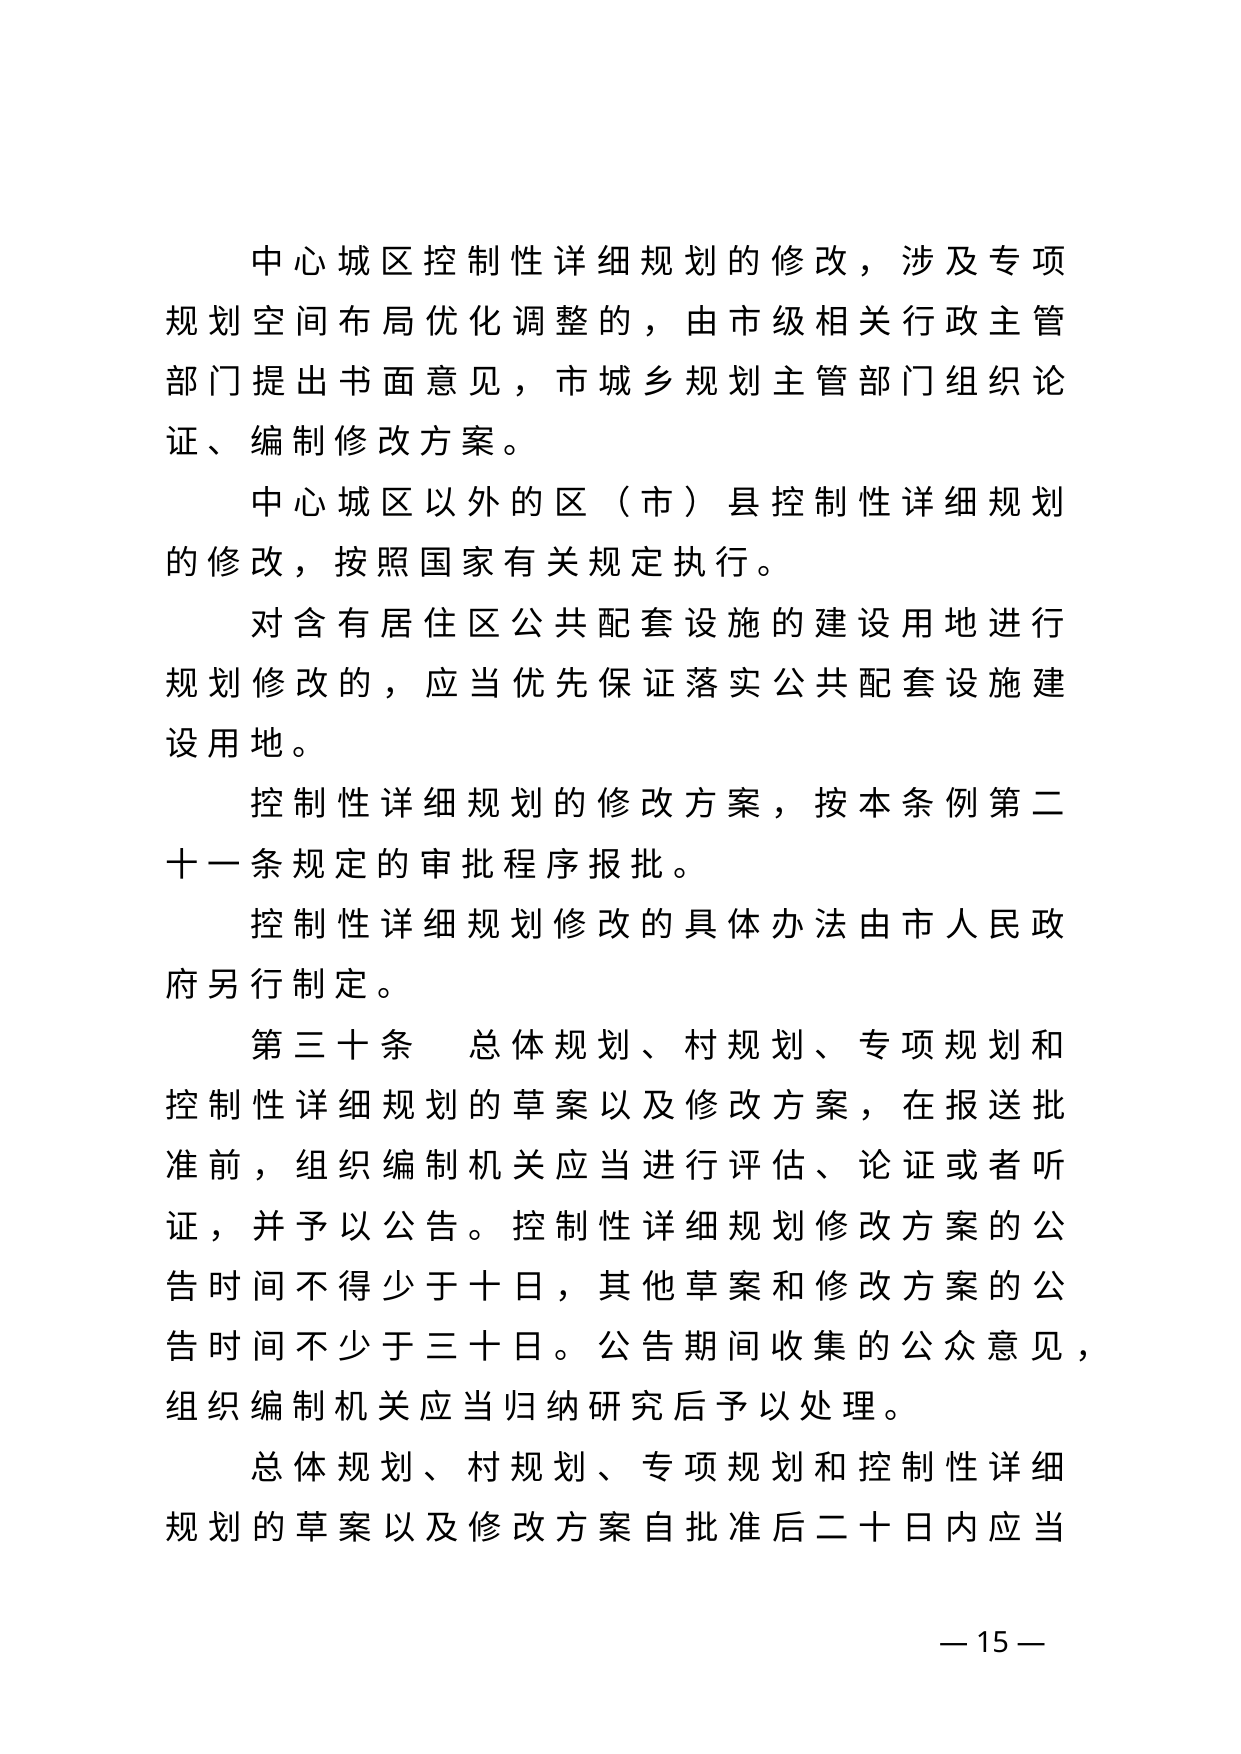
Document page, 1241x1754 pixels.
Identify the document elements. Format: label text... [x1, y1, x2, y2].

text 对含有居住区公共配套设施的建设用地进行规划修改的，应当优先保证落实公共配套设施建设用地。 [165, 590, 1075, 771]
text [165, 1434, 1075, 1555]
text 中心城区以外的区（市）县控制性详细规划的修改，按照国家有关规定执行。 [165, 469, 1075, 590]
text 中心城区控制性详细规划的修改，涉及专项规划空间布局优化调整的，由市级相关行政主管部门提出书面意见，市城乡规划主管部门组织论证、编制修改方案。 [165, 228, 1075, 469]
text 控制性详细规划的修改方案，按本条例第二十一条规定的审批程序报批。 [165, 771, 1075, 892]
text 第三十条 总体规划、村规划、专项规划和控制性详细规划的草案以及修改方案，在报送批准前，组织编制机关应当进行评估、论证或者听证，并予以公告。控制性详细规划修改方案的公告时间不得少于十日，其他草案和修改方案的公告时间不少于三十日。公告期间收集的公众意见，组织编制机关应当归纳研究后予以处理。 [165, 1012, 1075, 1434]
text 控制性详细规划修改的具体办法由市人民政府另行制定。 [165, 892, 1075, 1012]
